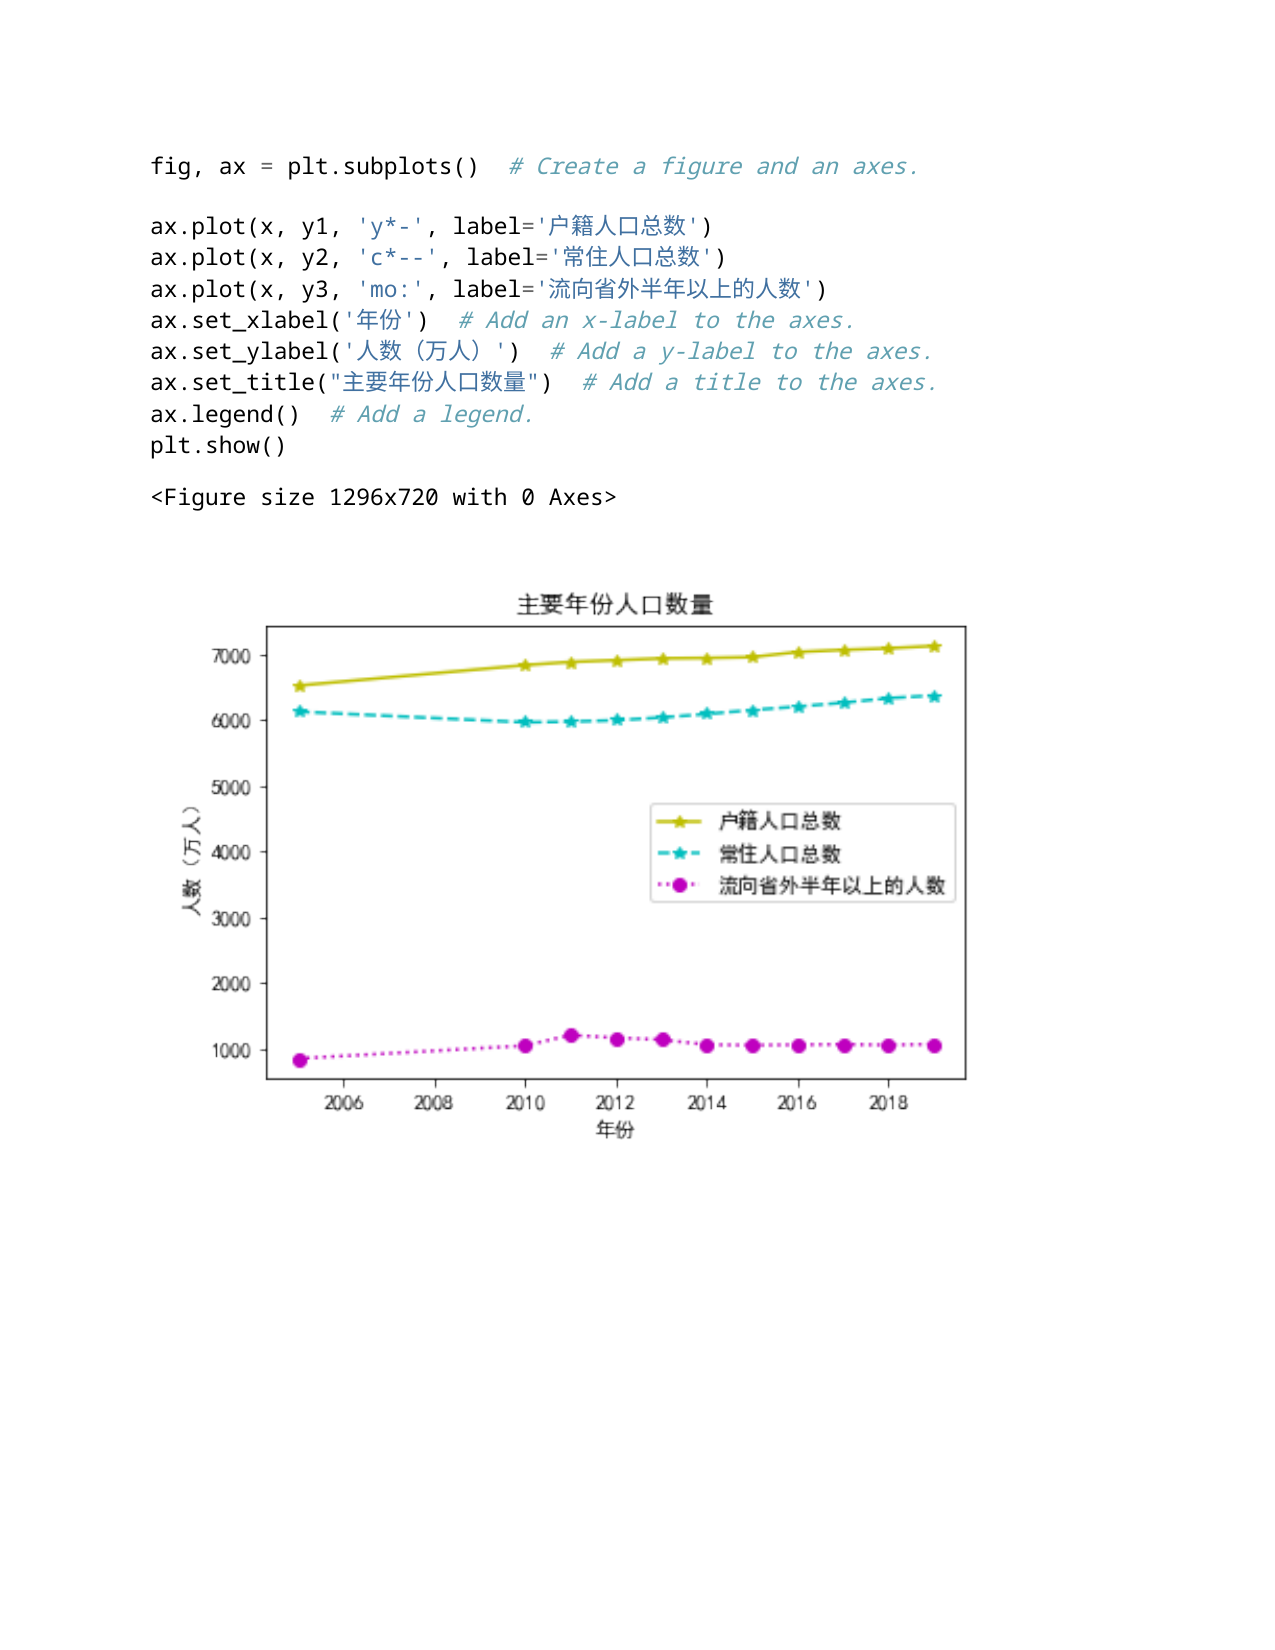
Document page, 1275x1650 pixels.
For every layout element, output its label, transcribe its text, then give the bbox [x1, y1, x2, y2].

picture [168, 580, 980, 1154]
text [150, 150, 1125, 460]
text <Figure size 1296x720 with 0 Axes> [150, 481, 1125, 512]
